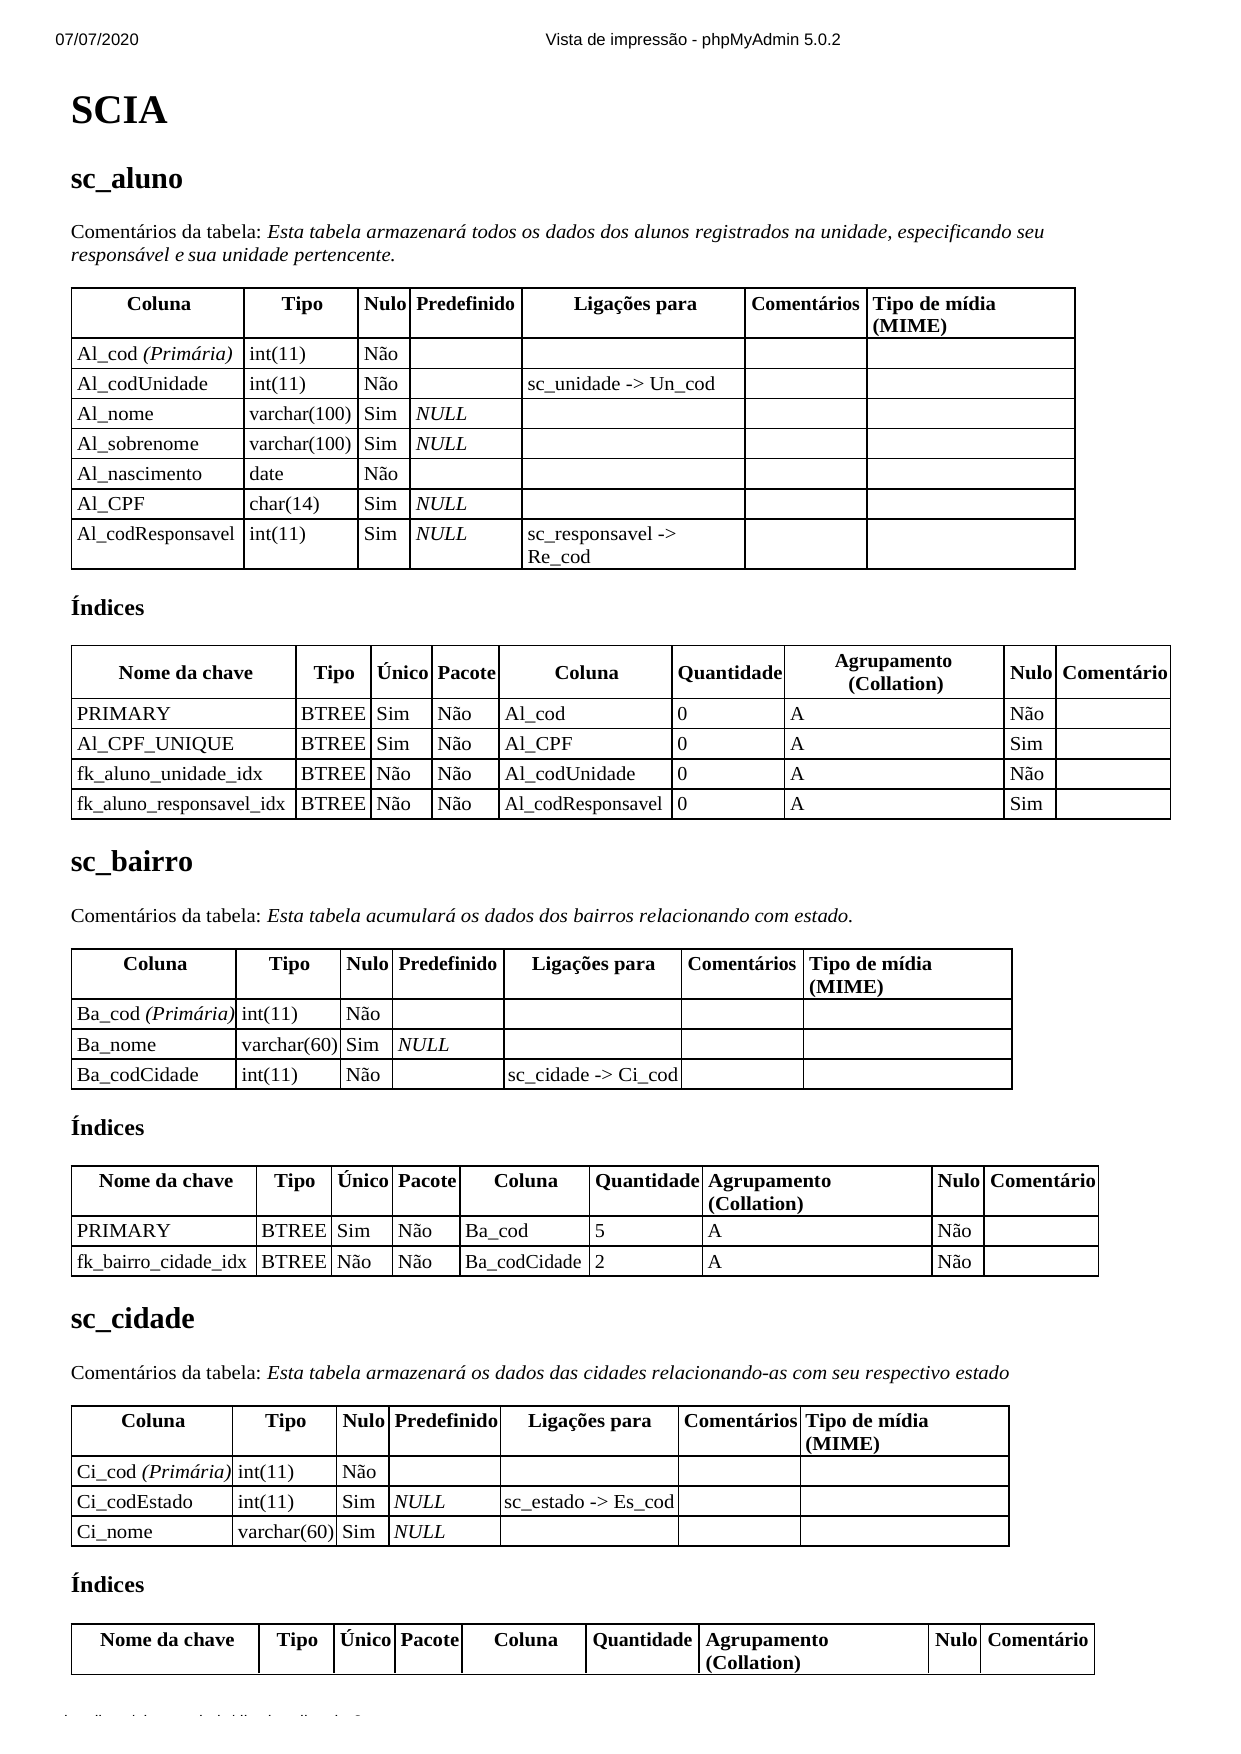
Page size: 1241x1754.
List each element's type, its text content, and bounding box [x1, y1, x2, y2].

table_cell [682, 1030, 803, 1058]
table_cell [682, 1000, 803, 1028]
table_header Quantidade [590, 1167, 702, 1215]
table_header Predefinido [393, 950, 503, 998]
table_cell [746, 459, 866, 488]
table_cell Não [393, 1217, 459, 1245]
table_cell Não [372, 790, 431, 818]
table_cell int(11) [237, 1060, 340, 1088]
subtitle Índices [71, 594, 1194, 620]
table_cell Não [337, 1457, 388, 1485]
table_header Tipo [245, 289, 357, 337]
table_cell Ba_cod (Primária) [72, 1000, 235, 1028]
table_cell int(11) [233, 1487, 336, 1515]
table_cell Ba_nome [72, 1030, 235, 1058]
table_cell Não [341, 1000, 392, 1028]
table_cell varchar(100) [245, 429, 357, 458]
table_cell BTREE [257, 1217, 331, 1245]
table_header Nulo [359, 289, 409, 337]
table_cell Sim [337, 1487, 388, 1515]
table_cell [411, 369, 521, 397]
table_cell Não [433, 699, 498, 728]
table_cell A [785, 790, 1003, 818]
table_header Nome da chave [72, 646, 295, 698]
table_header Tipo de mídia (MIME) [868, 289, 1074, 337]
table_cell Ci_codEstado [72, 1487, 232, 1515]
table_cell [393, 1000, 503, 1028]
table_cell [746, 429, 866, 458]
table_cell Ci_nome [72, 1517, 232, 1545]
table_cell int(11) [233, 1457, 336, 1485]
table_cell Al_sobrenome [72, 429, 243, 458]
subtitle sc_aluno [71, 160, 1194, 194]
table_header Pacote [433, 646, 498, 698]
table_cell [1057, 790, 1170, 818]
table_header Comentários [682, 950, 803, 998]
table_cell int(11) [237, 1000, 340, 1028]
table_header Agrupamento (Collation) [700, 1625, 928, 1673]
table_cell [501, 1457, 678, 1485]
table_cell Não [1005, 760, 1055, 788]
table_cell [985, 1247, 1098, 1275]
table_cell [505, 1030, 681, 1058]
table_header Coluna [500, 646, 671, 698]
text Comentários da tabela: Esta tabela armazenará todos os dados dos alunos registrados na unidade, especificando seu responsável e sua unidade pertencente. [71, 220, 1140, 266]
table_cell Não [433, 760, 498, 788]
table_header Nulo [929, 1625, 980, 1673]
table_header Ligações para [501, 1407, 678, 1455]
table_cell BTREE [297, 729, 370, 758]
table_cell [868, 459, 1074, 488]
table_cell [1057, 699, 1170, 728]
table_cell Ba_codCidade [72, 1060, 235, 1088]
subtitle Índices [71, 1571, 1194, 1598]
table_header Ligações para [505, 950, 681, 998]
table_cell Não [433, 790, 498, 818]
table_cell Sim [359, 520, 409, 568]
table_header Nome da chave [72, 1625, 258, 1673]
table_cell 0 [673, 790, 784, 818]
table_cell [801, 1457, 1008, 1485]
table_cell [746, 520, 866, 568]
table_cell Al_CPF [72, 490, 243, 518]
table_cell PRIMARY [72, 699, 295, 728]
table_cell [1057, 760, 1170, 788]
table_cell NULL [390, 1487, 500, 1515]
table_header Pacote [393, 1167, 459, 1215]
table_cell fk_aluno_unidade_idx [72, 760, 295, 788]
table_cell Não [341, 1060, 392, 1088]
text sc_cidade [71, 1301, 1194, 1335]
table_cell A [785, 699, 1003, 728]
table_header Coluna [461, 1167, 589, 1215]
table_cell BTREE [297, 760, 370, 788]
table_cell [868, 490, 1074, 518]
table_header Nulo [341, 950, 392, 998]
table_cell [393, 1060, 503, 1088]
table_cell 0 [673, 760, 784, 788]
table_cell Sim [372, 699, 431, 728]
table_cell [679, 1487, 800, 1515]
table_cell [523, 459, 744, 488]
table_cell [523, 339, 744, 367]
table_cell [804, 1060, 1011, 1088]
table_cell NULL [393, 1030, 503, 1058]
text Comentários da tabela: Esta tabela armazenará os dados das cidades relacionando-as com seu respectivo estado [71, 1361, 1194, 1384]
table_cell PRIMARY [72, 1217, 256, 1245]
table_cell sc_responsavel -> Re_cod [523, 520, 744, 568]
table_header Comentários [746, 289, 866, 337]
table_cell Al_nome [72, 399, 243, 428]
table_header Único [332, 1167, 392, 1215]
table_cell sc_estado -> Es_cod [501, 1487, 678, 1515]
table_cell Ci_cod (Primária) [72, 1457, 232, 1485]
table_cell Não [393, 1247, 459, 1275]
table_header Quantidade [673, 646, 784, 698]
table_cell [868, 520, 1074, 568]
table_cell [868, 339, 1074, 367]
table_cell 0 [673, 699, 784, 728]
table_cell Sim [1005, 790, 1055, 818]
table_cell BTREE [297, 699, 370, 728]
table_header Único [372, 646, 431, 698]
table_header Nulo [337, 1407, 388, 1455]
table_cell sc_unidade -> Un_cod [523, 369, 744, 397]
table_cell BTREE [297, 790, 370, 818]
table_cell [679, 1517, 800, 1545]
table_cell Al_cod (Primária) [72, 339, 243, 367]
text SCIA [71, 85, 1194, 132]
table_cell fk_aluno_responsavel_idx [72, 790, 295, 818]
table_cell [682, 1060, 803, 1088]
table_cell Não [359, 339, 409, 367]
table_cell [985, 1217, 1098, 1245]
table_cell [746, 490, 866, 518]
table_cell Não [359, 369, 409, 397]
table_cell [1057, 729, 1170, 758]
text sc_bairro [71, 843, 1194, 878]
table_header Tipo [297, 646, 370, 698]
table_cell Não [1005, 699, 1055, 728]
table_cell Sim [359, 429, 409, 458]
table_cell int(11) [245, 520, 357, 568]
table_header Comentário [1057, 646, 1170, 698]
table_header Agrupamento (Collation) [703, 1167, 931, 1215]
table_cell NULL [411, 520, 521, 568]
table_cell A [703, 1247, 931, 1275]
table_cell [523, 399, 744, 428]
table_cell [868, 429, 1074, 458]
table_cell [505, 1000, 681, 1028]
table_cell Sim [341, 1030, 392, 1058]
table_cell [523, 429, 744, 458]
table_cell Al_codUnidade [72, 369, 243, 397]
table_cell Não [332, 1247, 392, 1275]
table_cell [411, 459, 521, 488]
text Comentários da tabela: Esta tabela acumulará os dados dos bairros relacionando com estado. [71, 904, 1194, 927]
table_header Tipo de mídia (MIME) [804, 950, 1011, 998]
table_cell NULL [411, 429, 521, 458]
table_cell Não [372, 760, 431, 788]
subtitle Índices [71, 1114, 1194, 1141]
table_header Comentários [679, 1407, 800, 1455]
table_cell [679, 1457, 800, 1485]
table_cell Sim [1005, 729, 1055, 758]
table_header Predefinido [411, 289, 521, 337]
table_cell [801, 1487, 1008, 1515]
table_cell Al_CPF_UNIQUE [72, 729, 295, 758]
table_cell 2 [590, 1247, 702, 1275]
table_cell Sim [372, 729, 431, 758]
table_cell [868, 369, 1074, 397]
table_cell Não [933, 1247, 983, 1275]
table_cell [804, 1000, 1011, 1028]
table_cell Al_codResponsavel [500, 790, 671, 818]
table_header Ligações para [523, 289, 744, 337]
table_cell Al_cod [500, 699, 671, 728]
table_cell Al_CPF [500, 729, 671, 758]
table_header Nulo [1005, 646, 1055, 698]
table_header Agrupamento (Collation) [785, 646, 1003, 698]
table_header Tipo [233, 1407, 336, 1455]
table_cell Al_codResponsavel [72, 520, 243, 568]
table_cell [523, 490, 744, 518]
table_header Tipo de mídia (MIME) [801, 1407, 1008, 1455]
table_cell sc_cidade -> Ci_cod [505, 1060, 681, 1088]
table_header Predefinido [390, 1407, 500, 1455]
table_cell [868, 399, 1074, 428]
table_cell Ba_codCidade [461, 1247, 589, 1275]
table_header Coluna [463, 1625, 585, 1673]
table_cell [746, 369, 866, 397]
table_cell [746, 399, 866, 428]
table_cell A [703, 1217, 931, 1245]
table_header Nulo [933, 1167, 983, 1215]
table_cell int(11) [245, 369, 357, 397]
table_header Único [335, 1625, 394, 1673]
table_header Quantidade [587, 1625, 698, 1673]
table_header Pacote [396, 1625, 461, 1673]
table_cell BTREE [257, 1247, 331, 1275]
table_cell Não [433, 729, 498, 758]
table_cell [801, 1517, 1008, 1545]
table_cell A [785, 729, 1003, 758]
table_cell int(11) [245, 339, 357, 367]
table_header Tipo [257, 1167, 331, 1215]
table_cell Al_nascimento [72, 459, 243, 488]
table_cell varchar(60) [233, 1517, 336, 1545]
table_cell [411, 339, 521, 367]
table_header Tipo [260, 1625, 333, 1673]
table_cell Ba_cod [461, 1217, 589, 1245]
table_cell 5 [590, 1217, 702, 1245]
table_header Coluna [72, 1407, 232, 1455]
table_cell [390, 1457, 500, 1485]
table_cell A [785, 760, 1003, 788]
table_cell Sim [359, 399, 409, 428]
table_cell [746, 339, 866, 367]
table_cell NULL [411, 490, 521, 518]
table_cell Não [359, 459, 409, 488]
table_cell Al_codUnidade [500, 760, 671, 788]
table_cell Sim [359, 490, 409, 518]
table_header Comentário [985, 1167, 1098, 1215]
table_cell Não [933, 1217, 983, 1245]
table_cell varchar(100) [245, 399, 357, 428]
table_cell [501, 1517, 678, 1545]
table_cell 0 [673, 729, 784, 758]
table_header Tipo [237, 950, 340, 998]
table_header Coluna [72, 289, 243, 337]
table_cell date [245, 459, 357, 488]
table_cell Sim [337, 1517, 388, 1545]
table_header Nome da chave [72, 1167, 256, 1215]
table_cell [804, 1030, 1011, 1058]
table_header Coluna [72, 950, 235, 998]
table_cell varchar(60) [237, 1030, 340, 1058]
table_cell Sim [332, 1217, 392, 1245]
table_cell NULL [390, 1517, 500, 1545]
table_cell NULL [411, 399, 521, 428]
table_cell char(14) [245, 490, 357, 518]
table_header Comentário [981, 1625, 1094, 1673]
table_cell fk_bairro_cidade_idx [72, 1247, 256, 1275]
